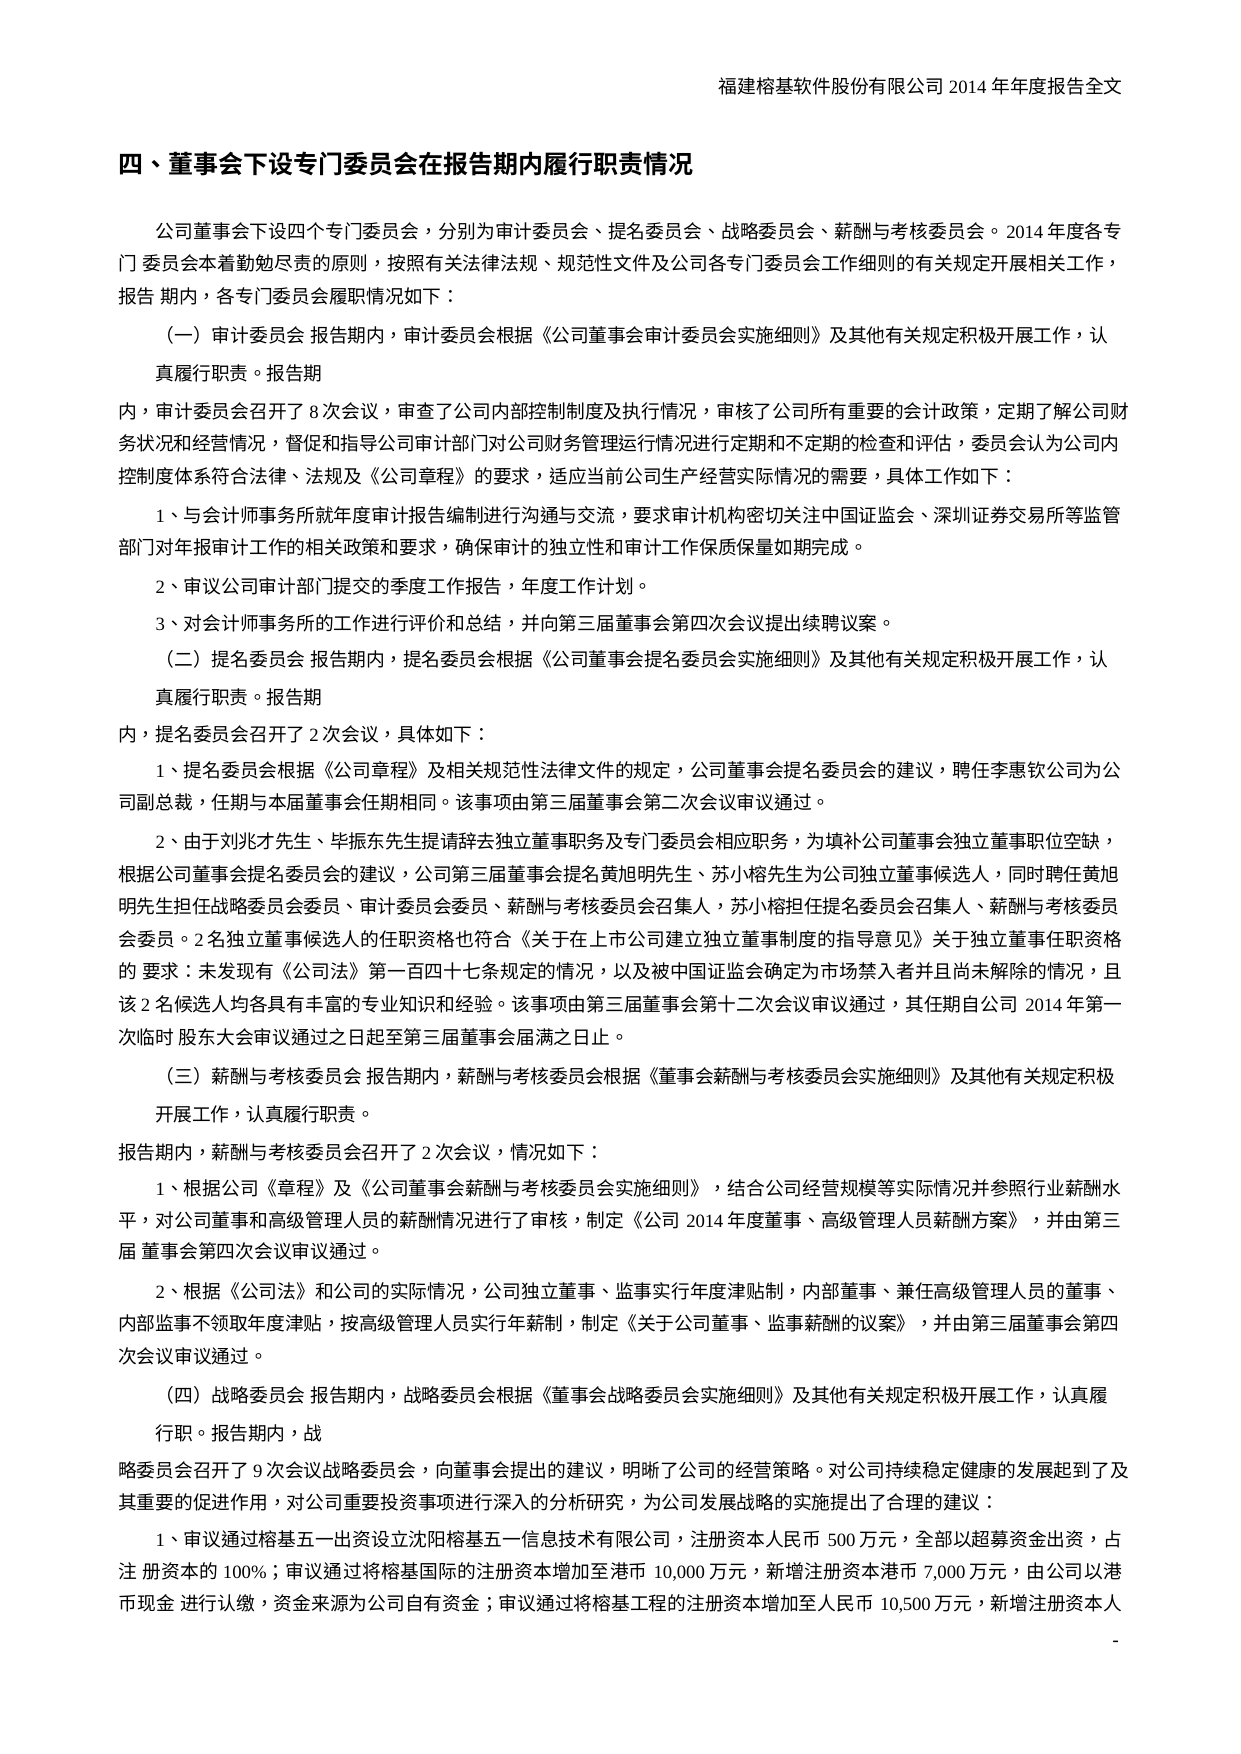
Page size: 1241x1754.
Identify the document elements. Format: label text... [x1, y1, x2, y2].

text 3、对会计师事务所的工作进行评价和总结，并向第三届董事会第四次会议提出续聘议案。 [155, 610, 1056, 636]
text 1、与会计师事务所就年度审计报告编制进行沟通与交流，要求审计机构密切关注中国证监会、深圳证券交易所等监管 部门对年报审计工作的相关政策和要求，确保审计的独立性和审计工作保质保量如期完成。 [118, 503, 1122, 560]
text 1、根据公司《章程》及《公司董事会薪酬与考核委员会实施细则》，结合公司经营规模等实际情况并参照行业薪酬水 平，对公司董事和高级管理人员的薪酬情况进行了审核，制定《公司2014年度董事、高级管理人员薪酬方案》，并由第三届 董事会第四次会议审议通过。 [118, 1175, 1122, 1264]
subtitle 四、董事会下设专门委员会在报告期内履行职责情况 [118, 147, 1056, 181]
text 1、提名委员会根据《公司章程》及相关规范性法律文件的规定，公司董事会提名委员会的建议，聘任李惠钦公司为公 司副总裁，任期与本届董事会任期相同。该事项由第三届董事会第二次会议审议通过。 [118, 757, 1122, 814]
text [118, 1527, 1123, 1616]
text 2、审议公司审计部门提交的季度工作报告，年度工作计划。 [155, 574, 1056, 599]
text 公司董事会下设四个专门委员会，分别为审计委员会、提名委员会、战略委员会、薪酬与考核委员会。2014年度各专门 委员会本着勤勉尽责的原则，按照有关法律法规、规范性文件及公司各专门委员会工作细则的有关规定开展相关工作，报告 期内，各专门委员会履职情况如下： [118, 218, 1122, 309]
text 内，提名委员会召开了2次会议，具体如下： [118, 722, 1056, 746]
text 其重要的促进作用，对公司重要投资事项进行深入的分析研究，为公司发展战略的实施提出了合理的建议： [118, 1489, 1056, 1514]
text （四）战略委员会 报告期内，战略委员会根据《董事会战略委员会实施细则》及其他有关规定积极开展工作，认真履行职。报告期内，战 [155, 1382, 1123, 1446]
text 略委员会召开了9次会议战略委员会，向董事会提出的建议，明晰了公司的经营策略。对公司持续稳定健康的发展起到了及 [118, 1458, 1138, 1483]
text 内，审计委员会召开了8次会议，审查了公司内部控制制度及执行情况，审核了公司所有重要的会计政策，定期了解公司财 [118, 399, 1138, 423]
text 2、根据《公司法》和公司的实际情况，公司独立董事、监事实行年度津贴制，内部董事、兼任高级管理人员的董事、 内部监事不领取年度津贴，按高级管理人员实行年薪制，制定《关于公司董事、监事薪酬的议案》，并由第三届董事会第四 次会议审议通过。 [118, 1278, 1122, 1369]
text 务状况和经营情况，督促和指导公司审计部门对公司财务管理运行情况进行定期和不定期的检查和评估，委员会认为公司内 控制度体系符合法律、法规及《公司章程》的要求，适应当前公司生产经营实际情况的需要，具体工作如下： [118, 430, 1123, 489]
text 2、由于刘兆才先生、毕振东先生提请辞去独立董事职务及专门委员会相应职务，为填补公司董事会独立董事职位空缺， 根据公司董事会提名委员会的建议，公司第三届董事会提名黄旭明先生、苏小榕先生为公司独立董事候选人，同时聘任黄旭 明先生担任战略委员会委员、审计委员会委员、薪酬与考核委员会召集人，苏小榕担任提名委员会召集人、薪酬与考核委员 会委员。2名独立董事候选人的任职资格也符合《关于在上市公司建立独立董事制度的指导意见》关于独立董事任职资格的 要求：未发现有《公司法》第一百四十七条规定的情况，以及被中国证监会确定为市场禁入者并且尚未解除的情况，且该2 名候选人均各具有丰富的专业知识和经验。该事项由第三届董事会第十二次会议审议通过，其任期自公司2014年第一次临时 股东大会审议通过之日起至第三届董事会届满之日止。 [118, 828, 1122, 1049]
text （一）审计委员会 报告期内，审计委员会根据《公司董事会审计委员会实施细则》及其他有关规定积极开展工作，认真履行职责。报告期 [155, 322, 1123, 386]
text 报告期内，薪酬与考核委员会召开了2次会议，情况如下： [118, 1140, 1056, 1164]
text （二）提名委员会 报告期内，提名委员会根据《公司董事会提名委员会实施细则》及其他有关规定积极开展工作，认真履行职责。报告期 [155, 646, 1123, 709]
text （三）薪酬与考核委员会 报告期内，薪酬与考核委员会根据《董事会薪酬与考核委员会实施细则》及其他有关规定积极开展工作，认真履行职责。 [155, 1063, 1124, 1127]
